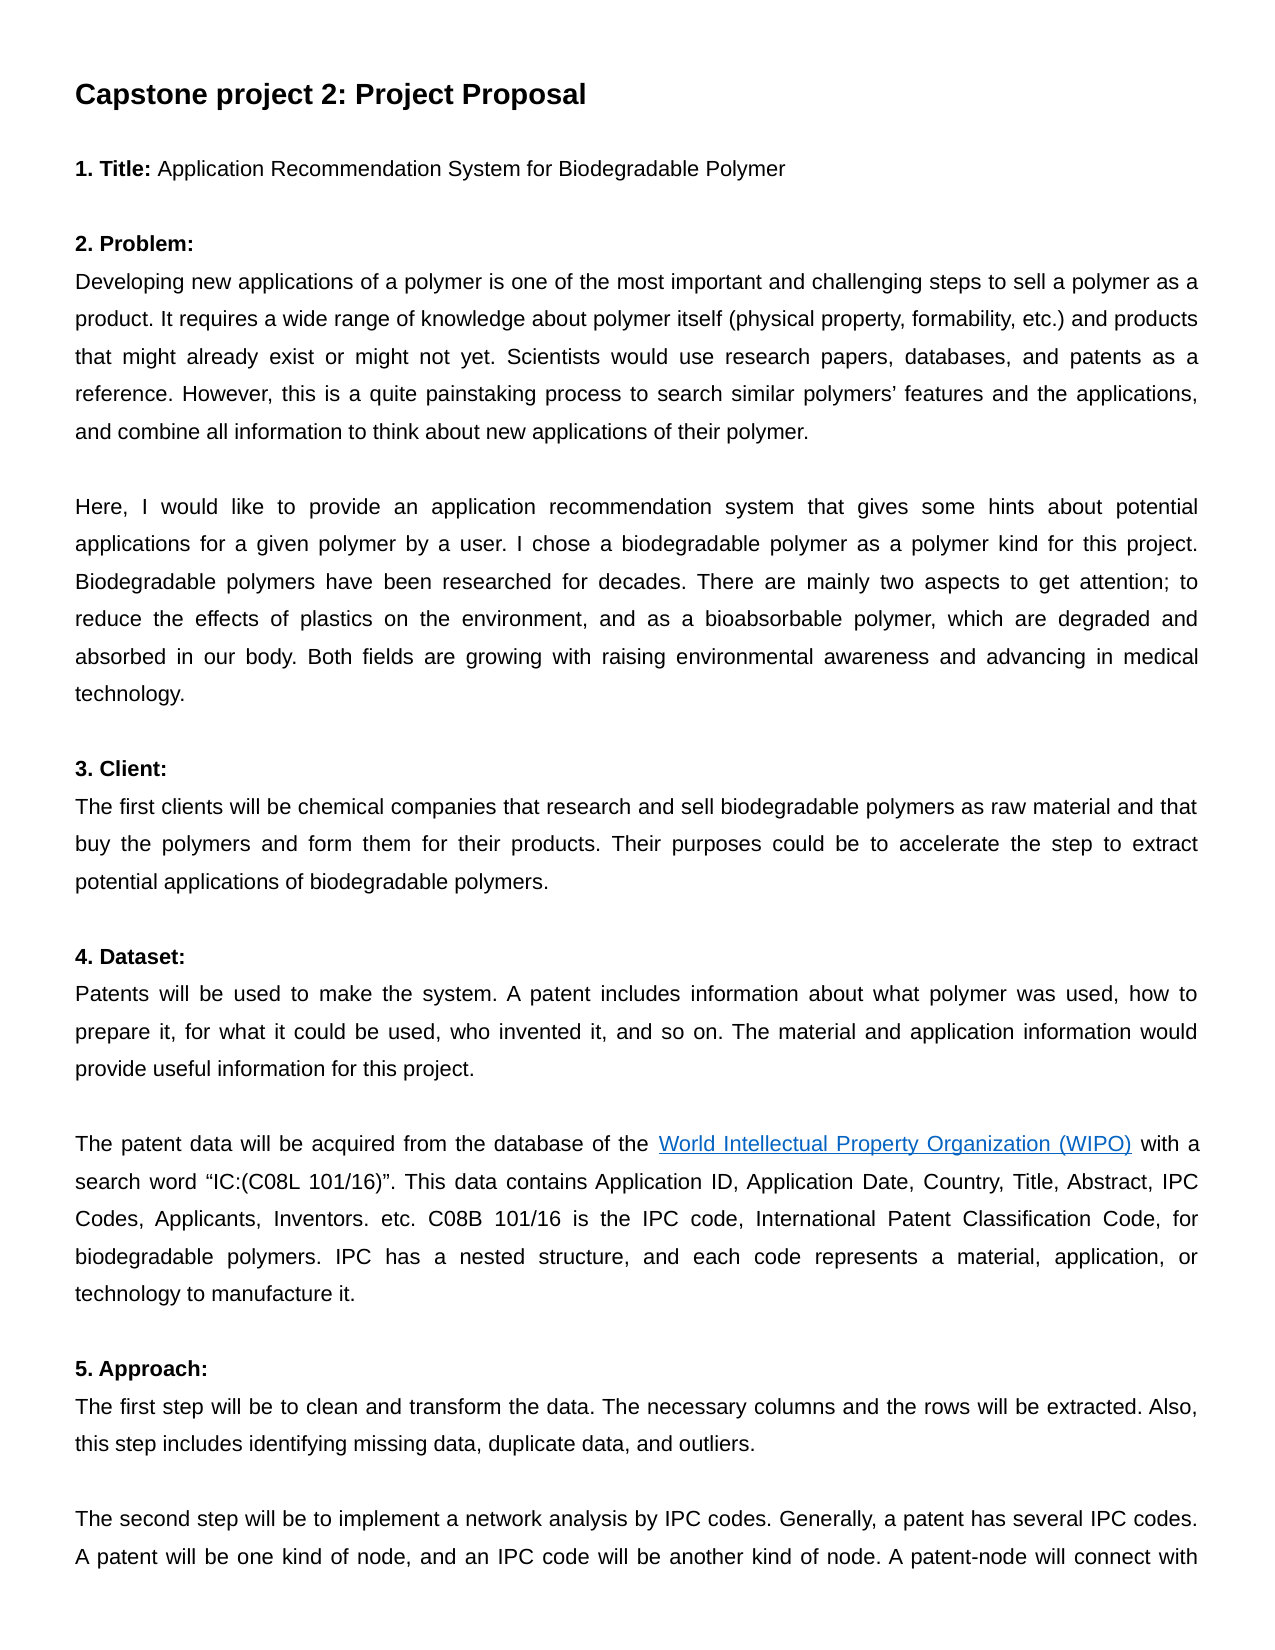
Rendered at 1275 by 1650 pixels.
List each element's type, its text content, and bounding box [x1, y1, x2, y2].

text The patent data will be acquired from the database of the World Intellectual Property Organization (WIPO) with a search word “IC:(C08L 101/16)”. This data contains Application ID, Application Date, Country, Title, Abstract, IPC Codes, Applicants, Inventors. etc. C08B 101/16 is the IPC code, International Patent Classification Code, for biodegradable polymers. IPC has a nested structure, and each code represents a material, application, or technology to manufacture it. [75, 1125, 1200, 1312]
text 3. Client: [75, 750, 1200, 787]
text Developing new applications of a polymer is one of the most important and challenging steps to sell a polymer as a product. It requires a wide range of knowledge about polymer itself (physical property, formability, etc.) and products that might already exist or might not yet. Scientists would use research papers, databases, and patents as a reference. However, this is a quite painstaking process to search similar polymers’ features and the applications, and combine all information to think about new applications of their polymer. [75, 262, 1200, 450]
text Patents will be used to make the system. A patent includes information about what polymer was used, how to prepare it, for what it could be used, who invented it, and so on. The material and application information would provide useful information for this project. [75, 975, 1200, 1087]
text Here, I would like to provide an application recommendation system that gives some hints about potential applications for a given polymer by a user. I chose a biodegradable polymer as a polymer kind for this project. Biodegradable polymers have been researched for decades. There are mainly two aspects to get attention; to reduce the effects of plastics on the environment, and as a bioabsorbable polymer, which are degraded and absorbed in our body. Both fields are growing with raising environmental awareness and advancing in medical technology. [75, 487, 1200, 712]
text Capstone project 2: Project Proposal [75, 75, 1200, 112]
text 1. Title: Application Recommendation System for Biodegradable Polymer [75, 150, 1200, 187]
text The first step will be to clean and transform the data. The necessary columns and the rows will be extracted. Also, this step includes identifying missing data, duplicate data, and outliers. [75, 1387, 1200, 1462]
text 4. Dataset: [75, 937, 1200, 975]
text 5. Approach: [75, 1350, 1200, 1387]
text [75, 1500, 1200, 1575]
text The first clients will be chemical companies that research and sell biodegradable polymers as raw material and that buy the polymers and form them for their products. Their purposes could be to accelerate the step to extract potential applications of biodegradable polymers. [75, 787, 1200, 900]
text 2. Problem: [75, 225, 1200, 262]
